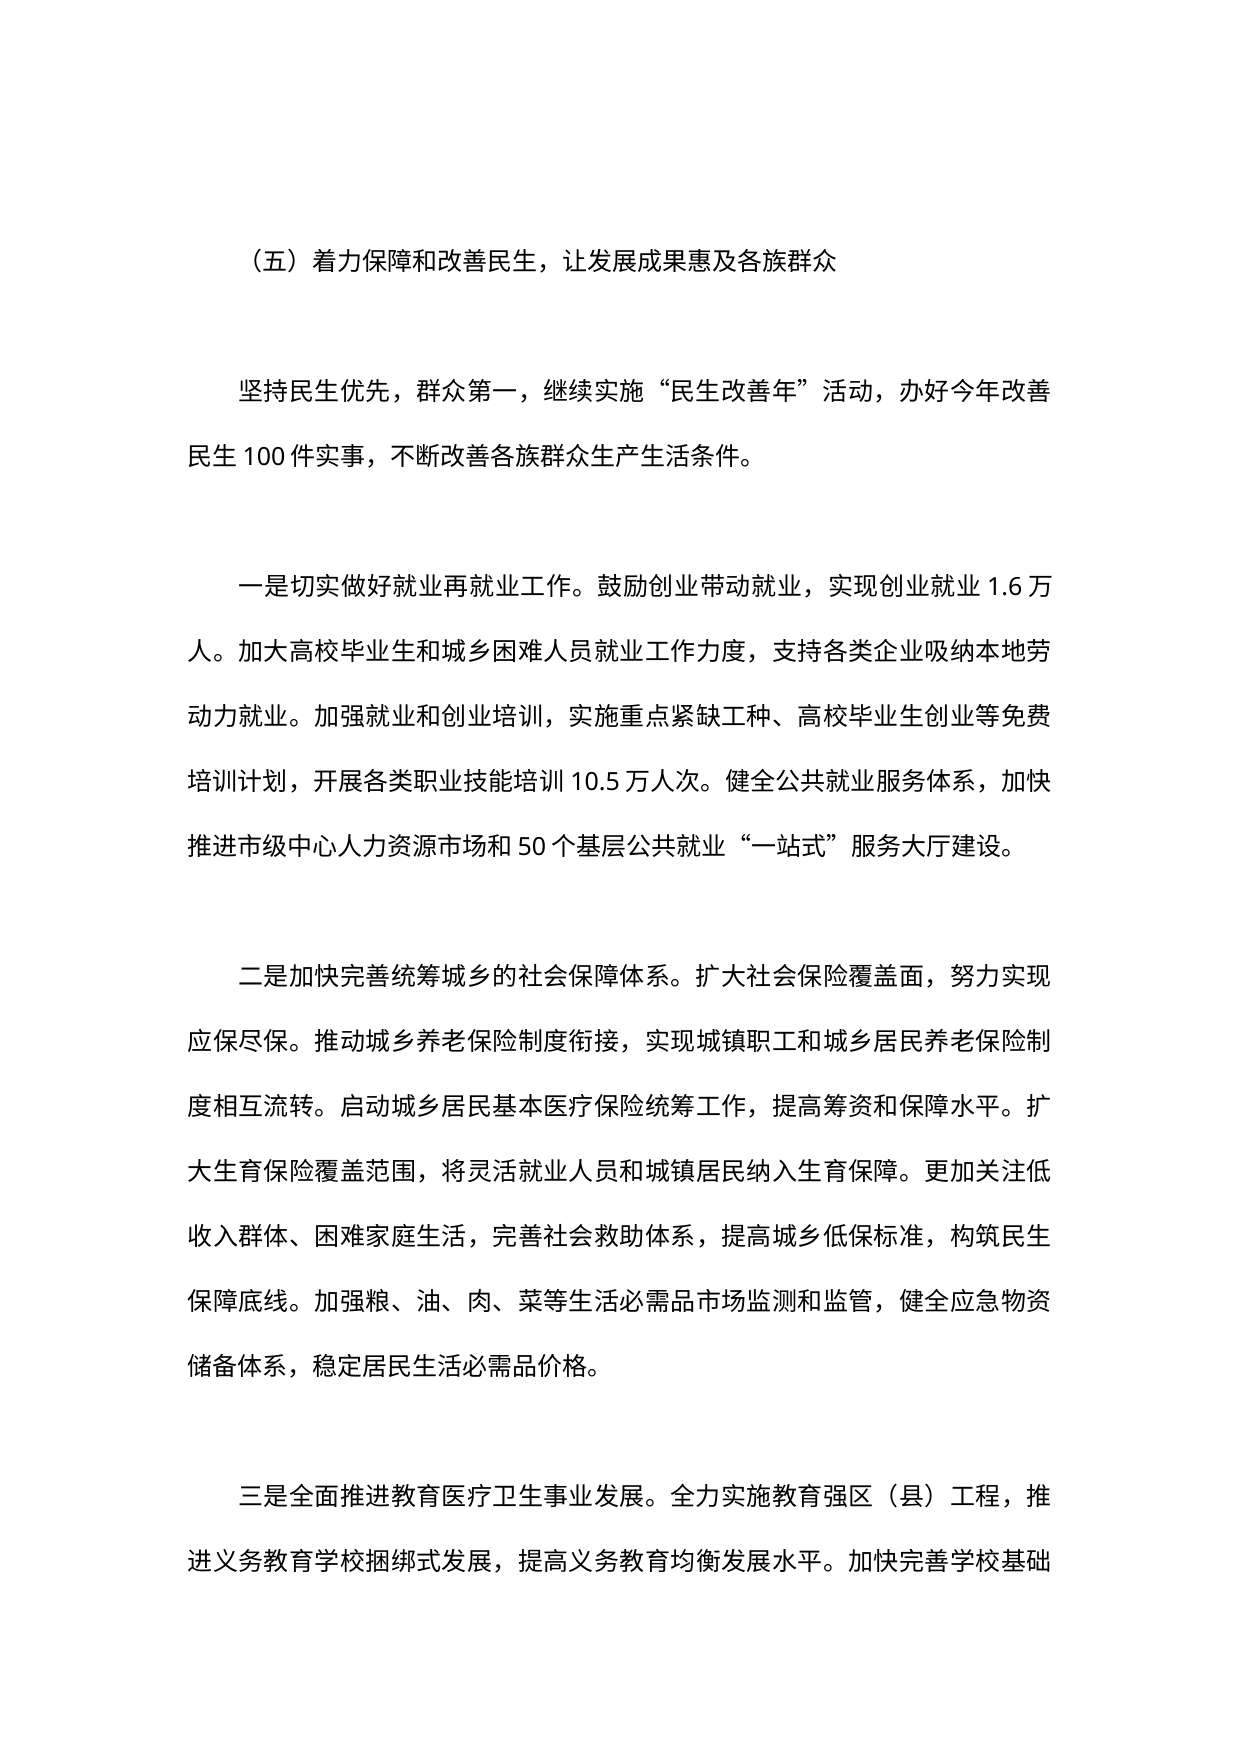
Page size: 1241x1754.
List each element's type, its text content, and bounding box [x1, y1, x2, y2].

text 坚持民生优先，群众第一，继续实施“民生改善年”活动，办好今年改善民生100件实事，不断改善各族群众生产生活条件。 [187, 357, 1053, 487]
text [187, 1462, 1053, 1592]
text （五）着力保障和改善民生，让发展成果惠及各族群众 [187, 227, 1053, 292]
text 二是加快完善统筹城乡的社会保障体系。扩大社会保险覆盖面，努力实现应保尽保。推动城乡养老保险制度衔接，实现城镇职工和城乡居民养老保险制度相互流转。启动城乡居民基本医疗保险统筹工作，提高筹资和保障水平。扩大生育保险覆盖范围，将灵活就业人员和城镇居民纳入生育保障。更加关注低收入群体、困难家庭生活，完善社会救助体系，提高城乡低保标准，构筑民生保障底线。加强粮、油、肉、菜等生活必需品市场监测和监管，健全应急物资储备体系，稳定居民生活必需品价格。 [187, 942, 1053, 1397]
text 一是切实做好就业再就业工作。鼓励创业带动就业，实现创业就业1.6万人。加大高校毕业生和城乡困难人员就业工作力度，支持各类企业吸纳本地劳动力就业。加强就业和创业培训，实施重点紧缺工种、高校毕业生创业等免费培训计划，开展各类职业技能培训10.5万人次。健全公共就业服务体系，加快推进市级中心人力资源市场和50个基层公共就业“一站式”服务大厅建设。 [187, 552, 1053, 877]
